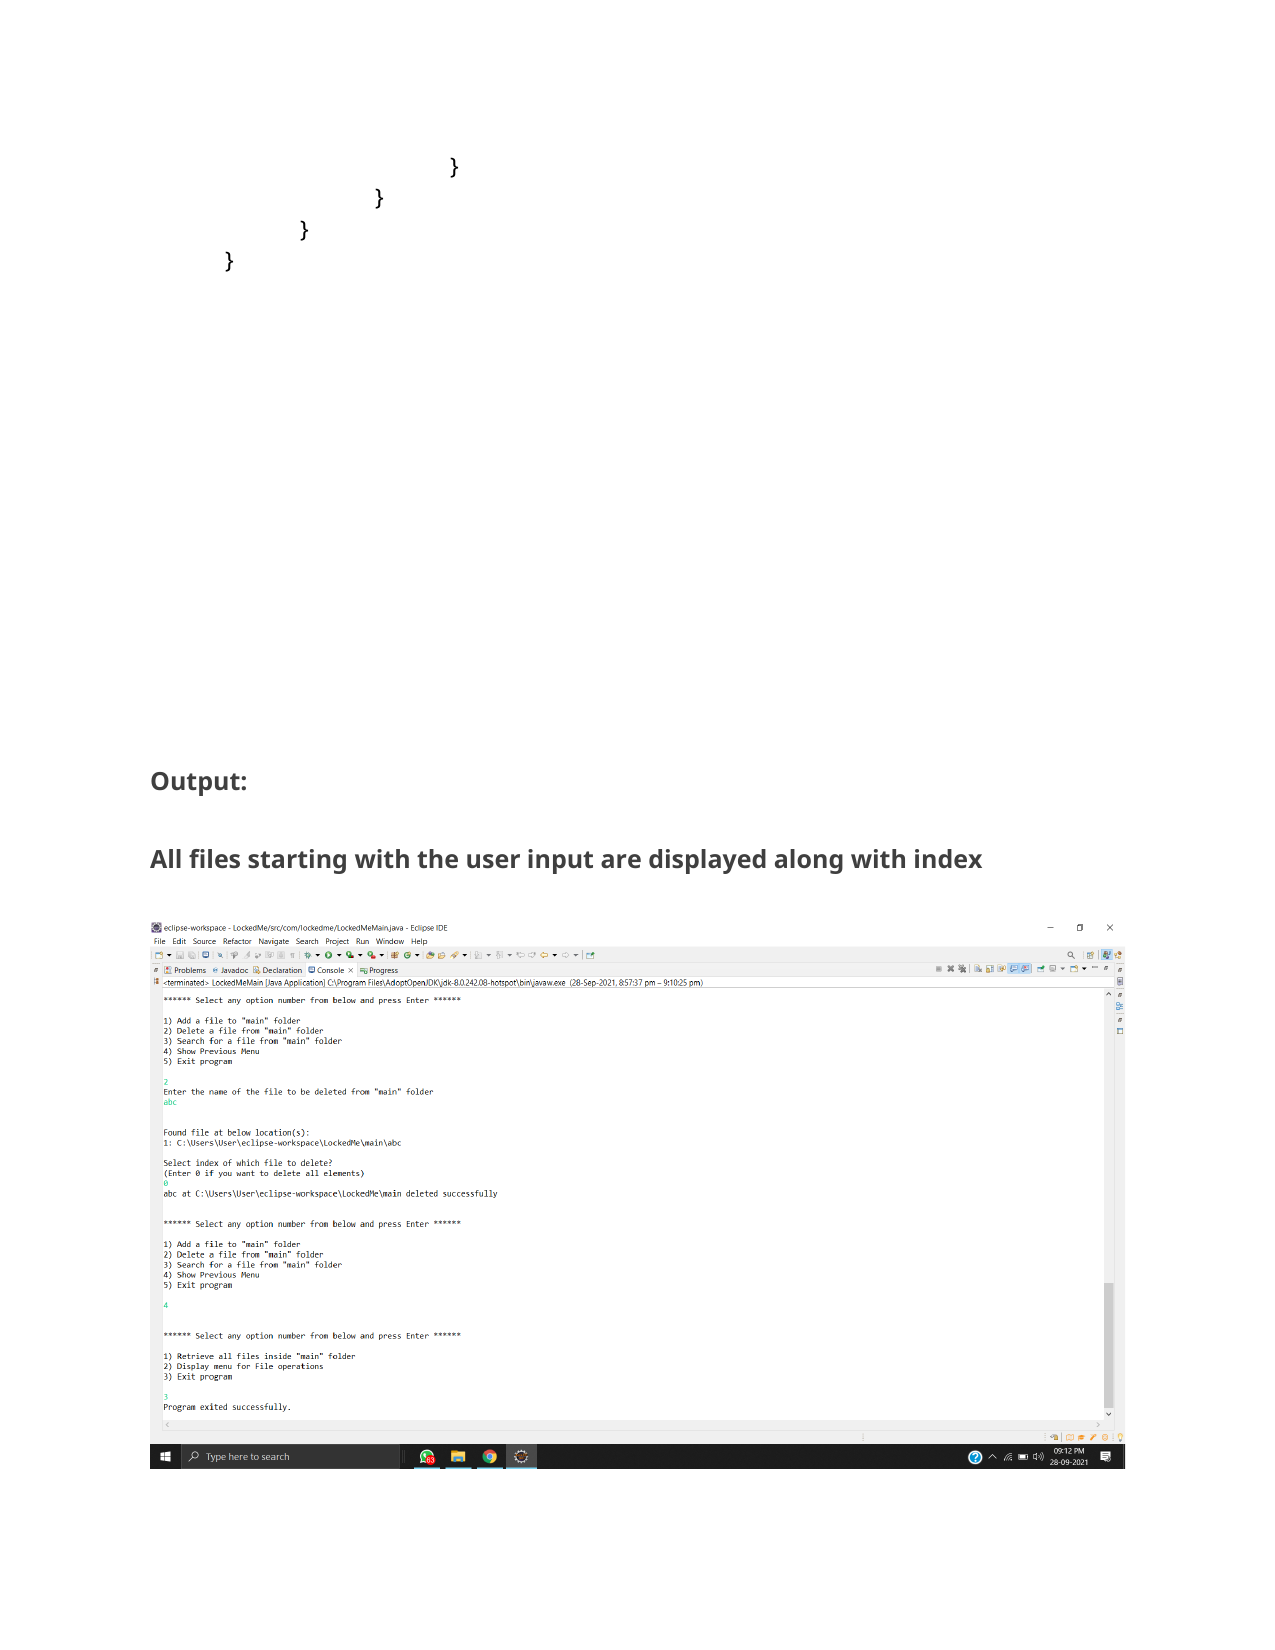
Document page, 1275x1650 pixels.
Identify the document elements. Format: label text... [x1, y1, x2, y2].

text } [150, 150, 1125, 181]
picture [150, 920, 1125, 1469]
text } [150, 212, 1125, 244]
text } [150, 181, 1125, 212]
text } [150, 244, 1125, 275]
text Output: [150, 763, 1125, 798]
text All files starting with the user input are displayed along with index [150, 842, 1125, 876]
